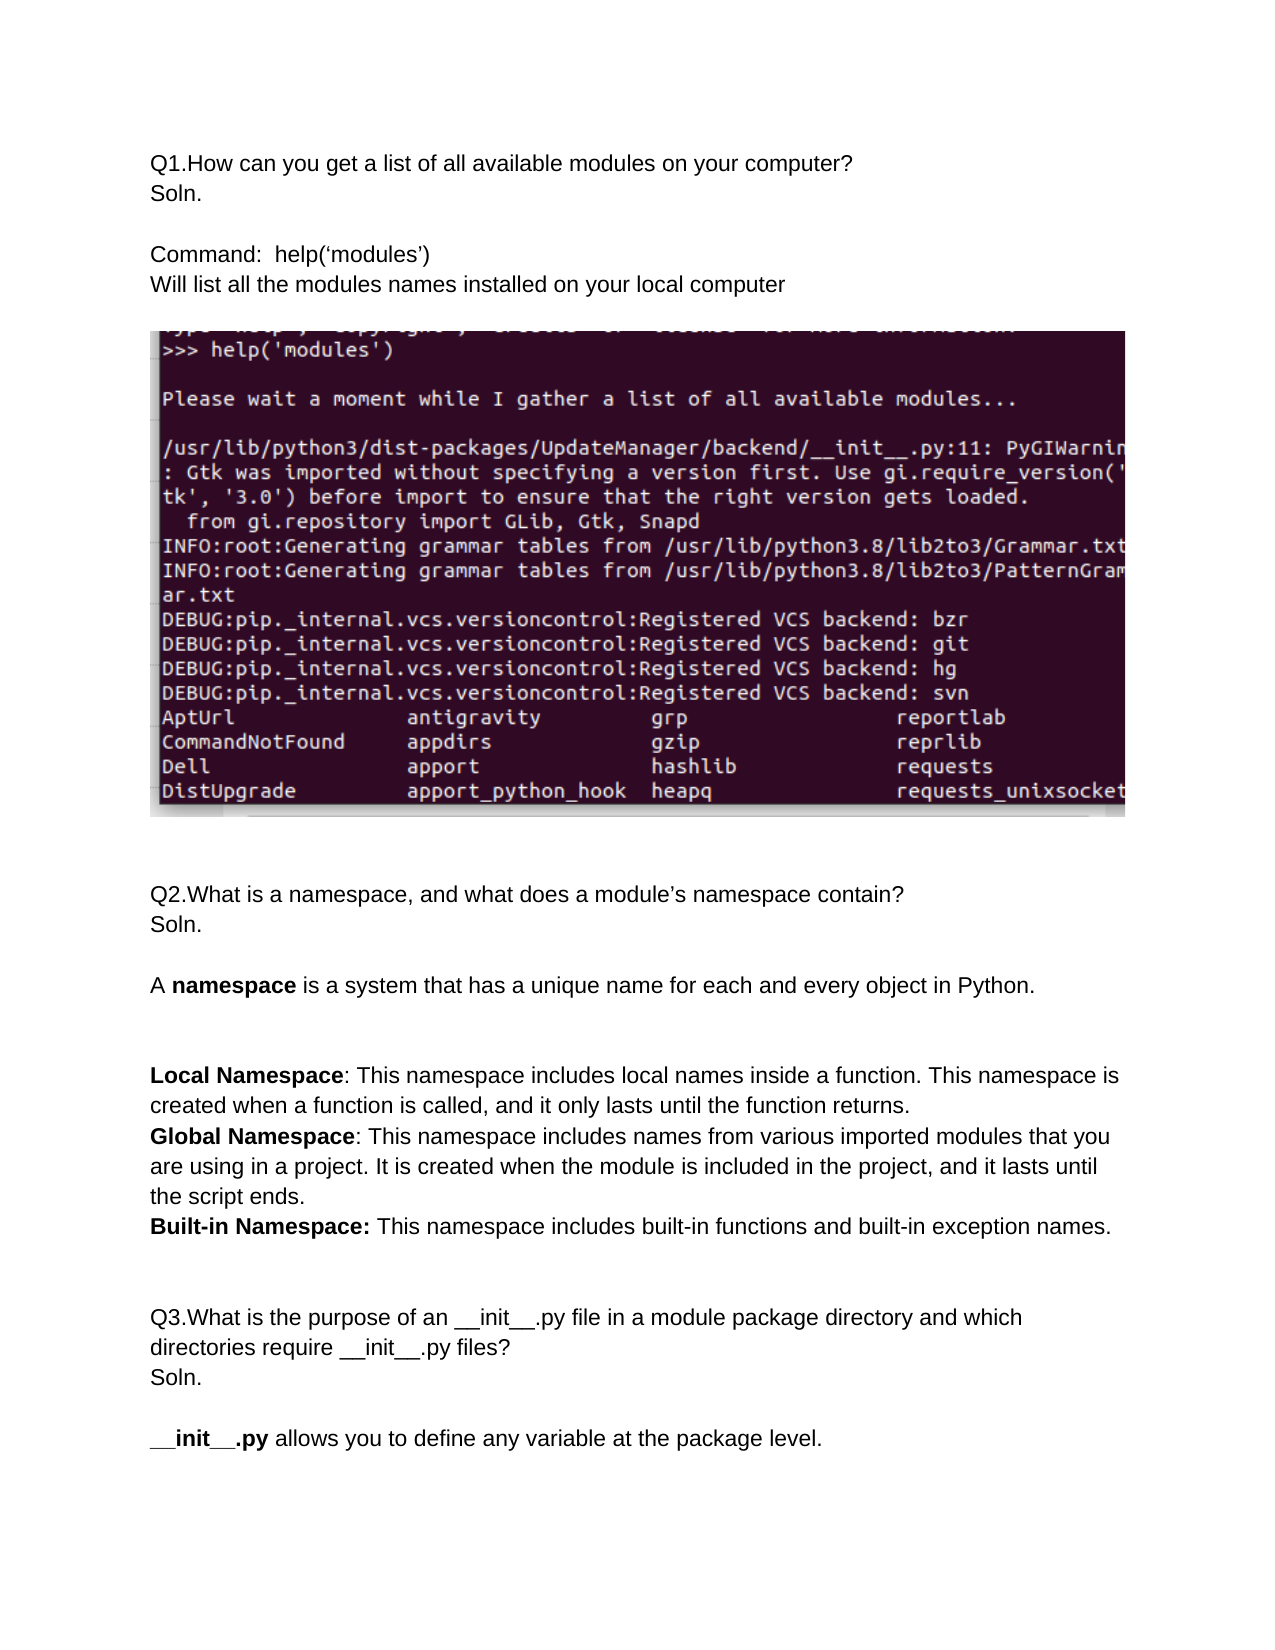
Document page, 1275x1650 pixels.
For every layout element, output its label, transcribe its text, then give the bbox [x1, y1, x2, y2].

text Local Namespace: This namespace includes local names inside a function. This namespace is created when a function is called, and it only lasts until the function returns. [150, 1062, 1125, 1119]
text Q2.What is a namespace, and what does a module’s namespace contain? [150, 881, 1125, 907]
text Built-in Namespace: This namespace includes built-in functions and built-in exception names. [150, 1213, 1125, 1239]
text Global Namespace: This namespace includes names from various imported modules that you are using in a project. It is created when the module is included in the project, and it lasts until the script ends. [150, 1123, 1125, 1209]
picture [150, 331, 1125, 817]
text Q3.What is the purpose of an __init__.py file in a module package directory and which directories require __init__.py files? [150, 1304, 1125, 1360]
text Soln. [150, 1364, 1125, 1391]
text Command: help(‘modules’) [150, 241, 1125, 267]
text Will list all the modules names installed on your local computer [150, 271, 1125, 297]
text A namespace is a system that has a unique name for each and every object in Python. [150, 972, 1125, 998]
text Q1.How can you get a list of all available modules on your computer? [150, 150, 1125, 176]
text __init__.py allows you to define any variable at the package level. [150, 1425, 1125, 1451]
text Soln. [150, 180, 1125, 207]
text Soln. [150, 911, 1125, 937]
